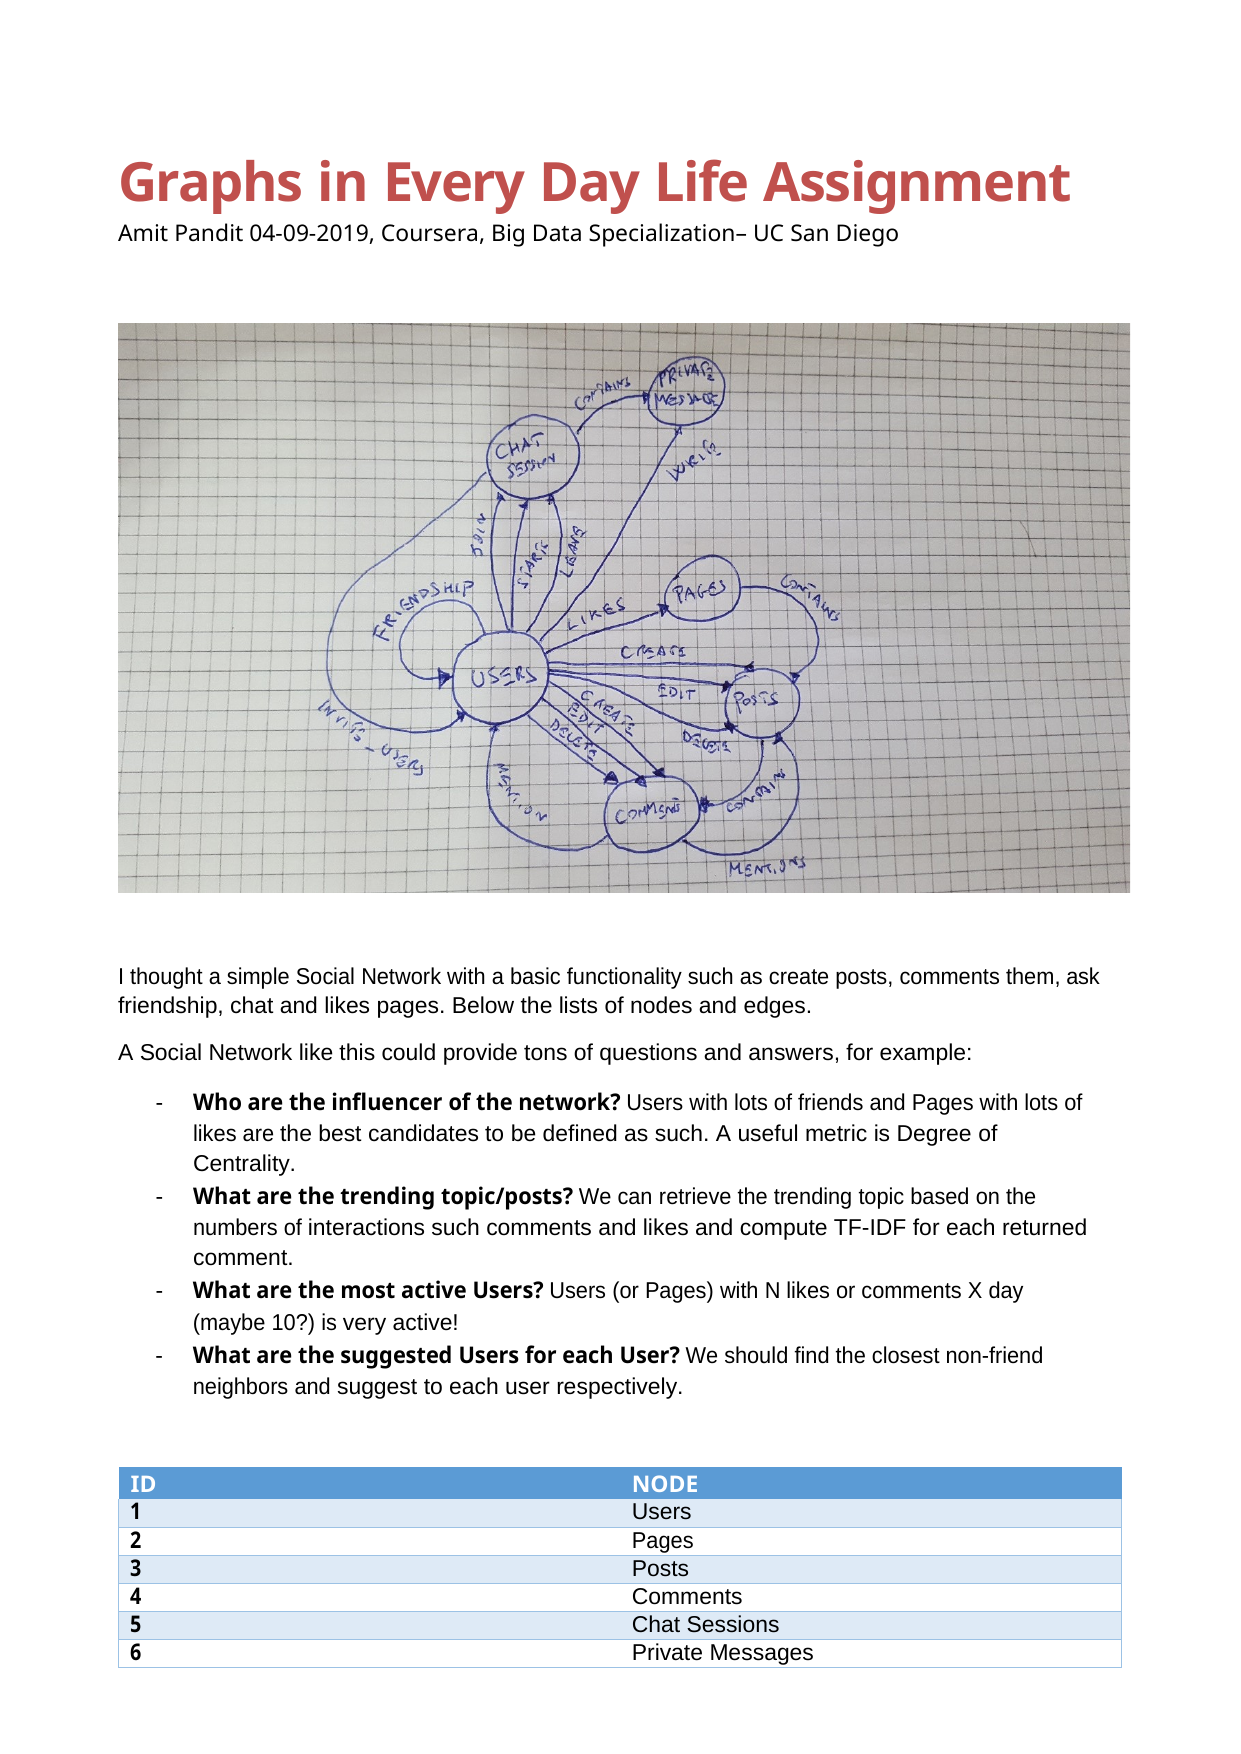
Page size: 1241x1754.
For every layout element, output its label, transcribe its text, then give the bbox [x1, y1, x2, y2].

text Graphs in Every Day Life Assignment [118, 150, 1134, 214]
text Amit Pandit 04-09-2019, Coursera, Big Data Specialization– UC San Diego [118, 217, 1134, 248]
text A Social Network like this could provide tons of questions and answers, for example: [118, 1039, 1134, 1065]
picture [118, 323, 1131, 893]
table_header NODE [391, 1467, 1122, 1499]
table_cell Private Messages [391, 1640, 1121, 1667]
table_cell Pages [391, 1528, 1121, 1555]
table_cell 3 [119, 1556, 391, 1583]
table_cell Comments [391, 1584, 1121, 1611]
list What are the trending topic/posts? We can retrieve the trending topic based on the numbers of interactions such comments and likes and compute TF-IDF for each returned comment. [155, 1180, 1094, 1270]
table_cell 2 [119, 1528, 391, 1555]
table_cell 5 [119, 1612, 391, 1639]
table_cell Chat Sessions [391, 1612, 1121, 1639]
list What are the suggested Users for each User? We should find the closest non-friend neighbors and suggest to each user respectively. [155, 1338, 1114, 1399]
list Who are the influencer of the network? Users with lots of friends and Pages with lots of likes are the best candidates to be defined as such. A useful metric is Degree of Centrality. [155, 1086, 1099, 1176]
table_cell 1 [119, 1499, 391, 1527]
table_cell Posts [391, 1556, 1121, 1583]
table_cell 6 [119, 1640, 391, 1667]
table_header ID [119, 1467, 391, 1499]
table_cell Users [391, 1499, 1121, 1527]
table_cell 4 [119, 1584, 391, 1611]
list What are the most active Users? Users (or Pages) with N likes or comments X day (maybe 10?) is very active! [155, 1274, 1096, 1335]
text I thought a simple Social Network with a basic functionality such as create posts, comments them, ask friendship, chat and likes pages. Below the lists of nodes and edges. [118, 963, 1134, 1019]
